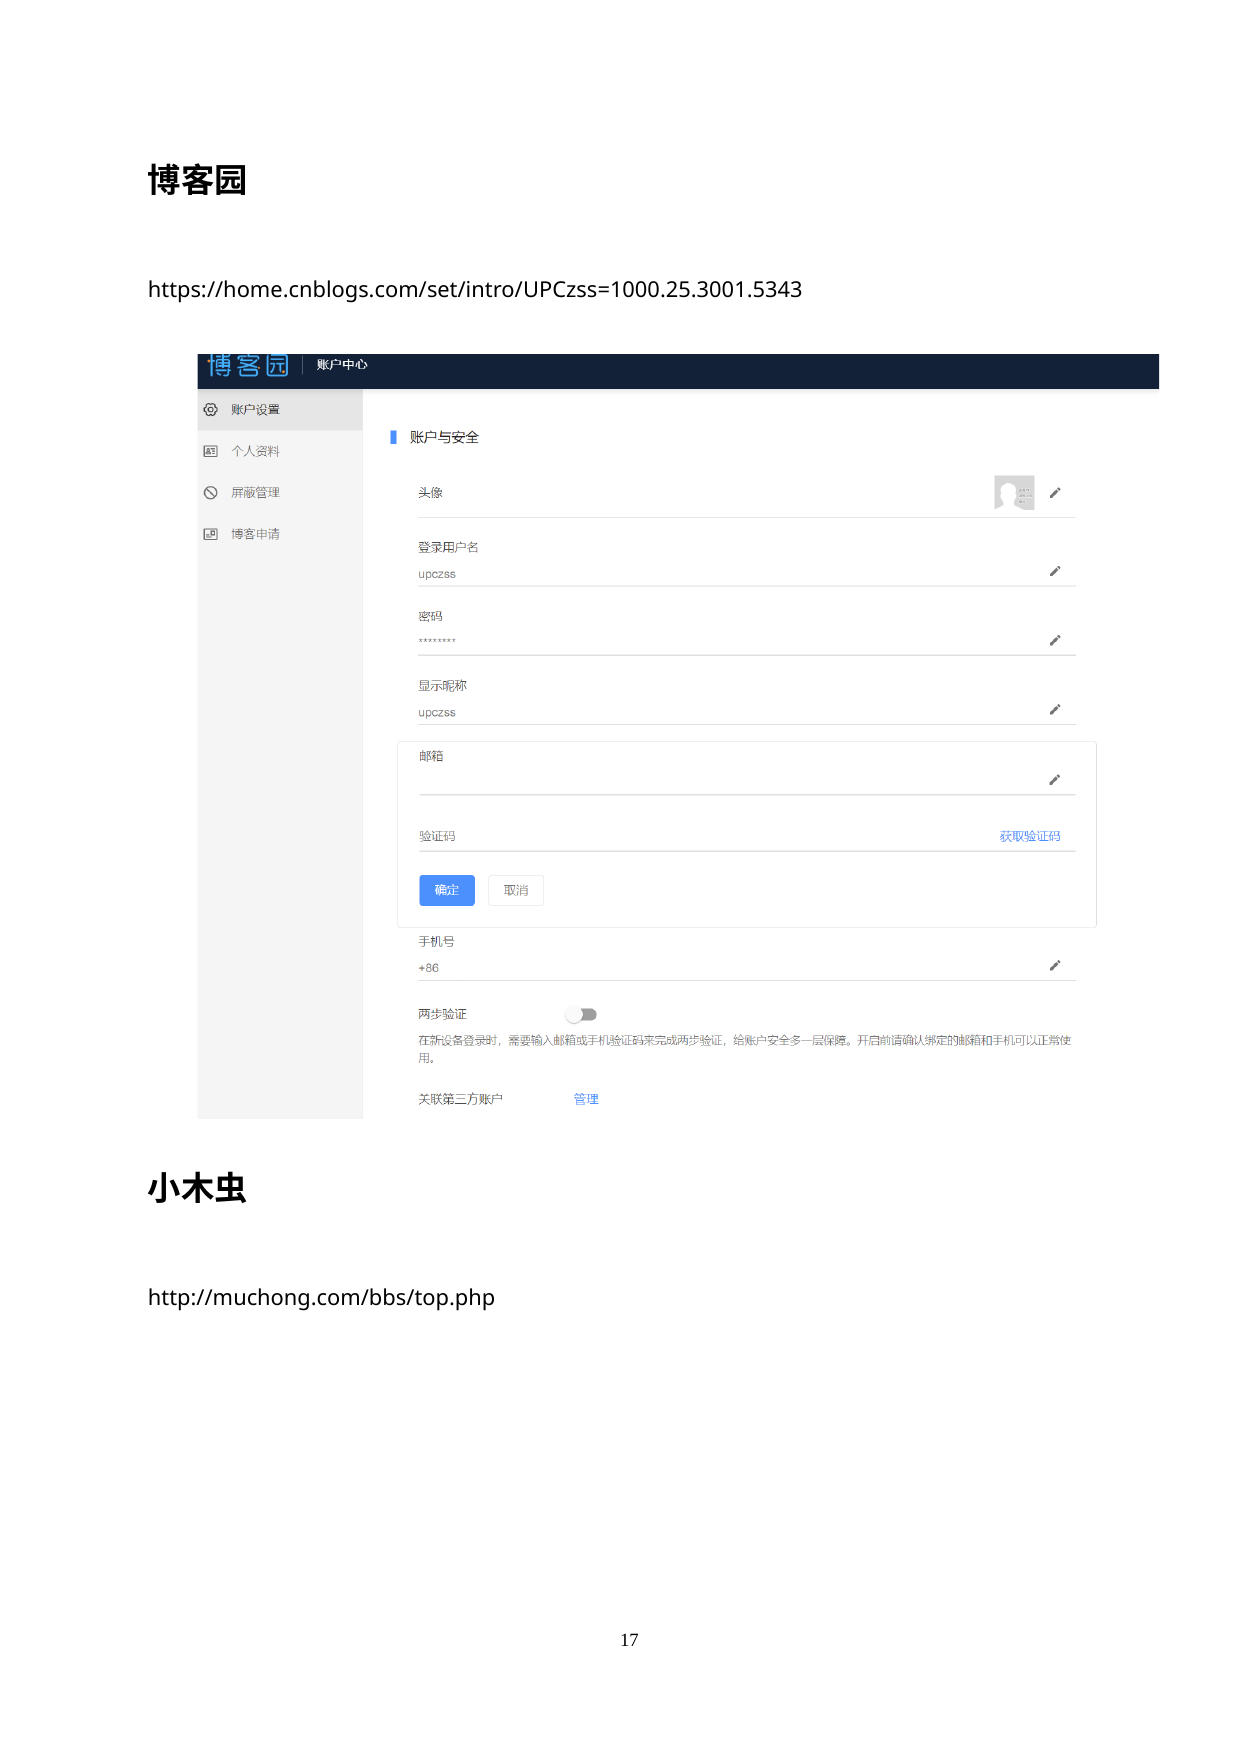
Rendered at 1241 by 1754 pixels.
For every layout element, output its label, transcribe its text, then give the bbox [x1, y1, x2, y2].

subtitle 博客园 [148, 146, 1110, 211]
picture [197, 354, 1160, 1119]
text http://muchong.com/bbs/top.php [148, 1280, 1110, 1313]
subtitle 小木虫 [148, 1153, 1110, 1218]
text https://home.cnblogs.com/set/intro/UPCzss=1000.25.3001.5343 [148, 273, 1110, 305]
